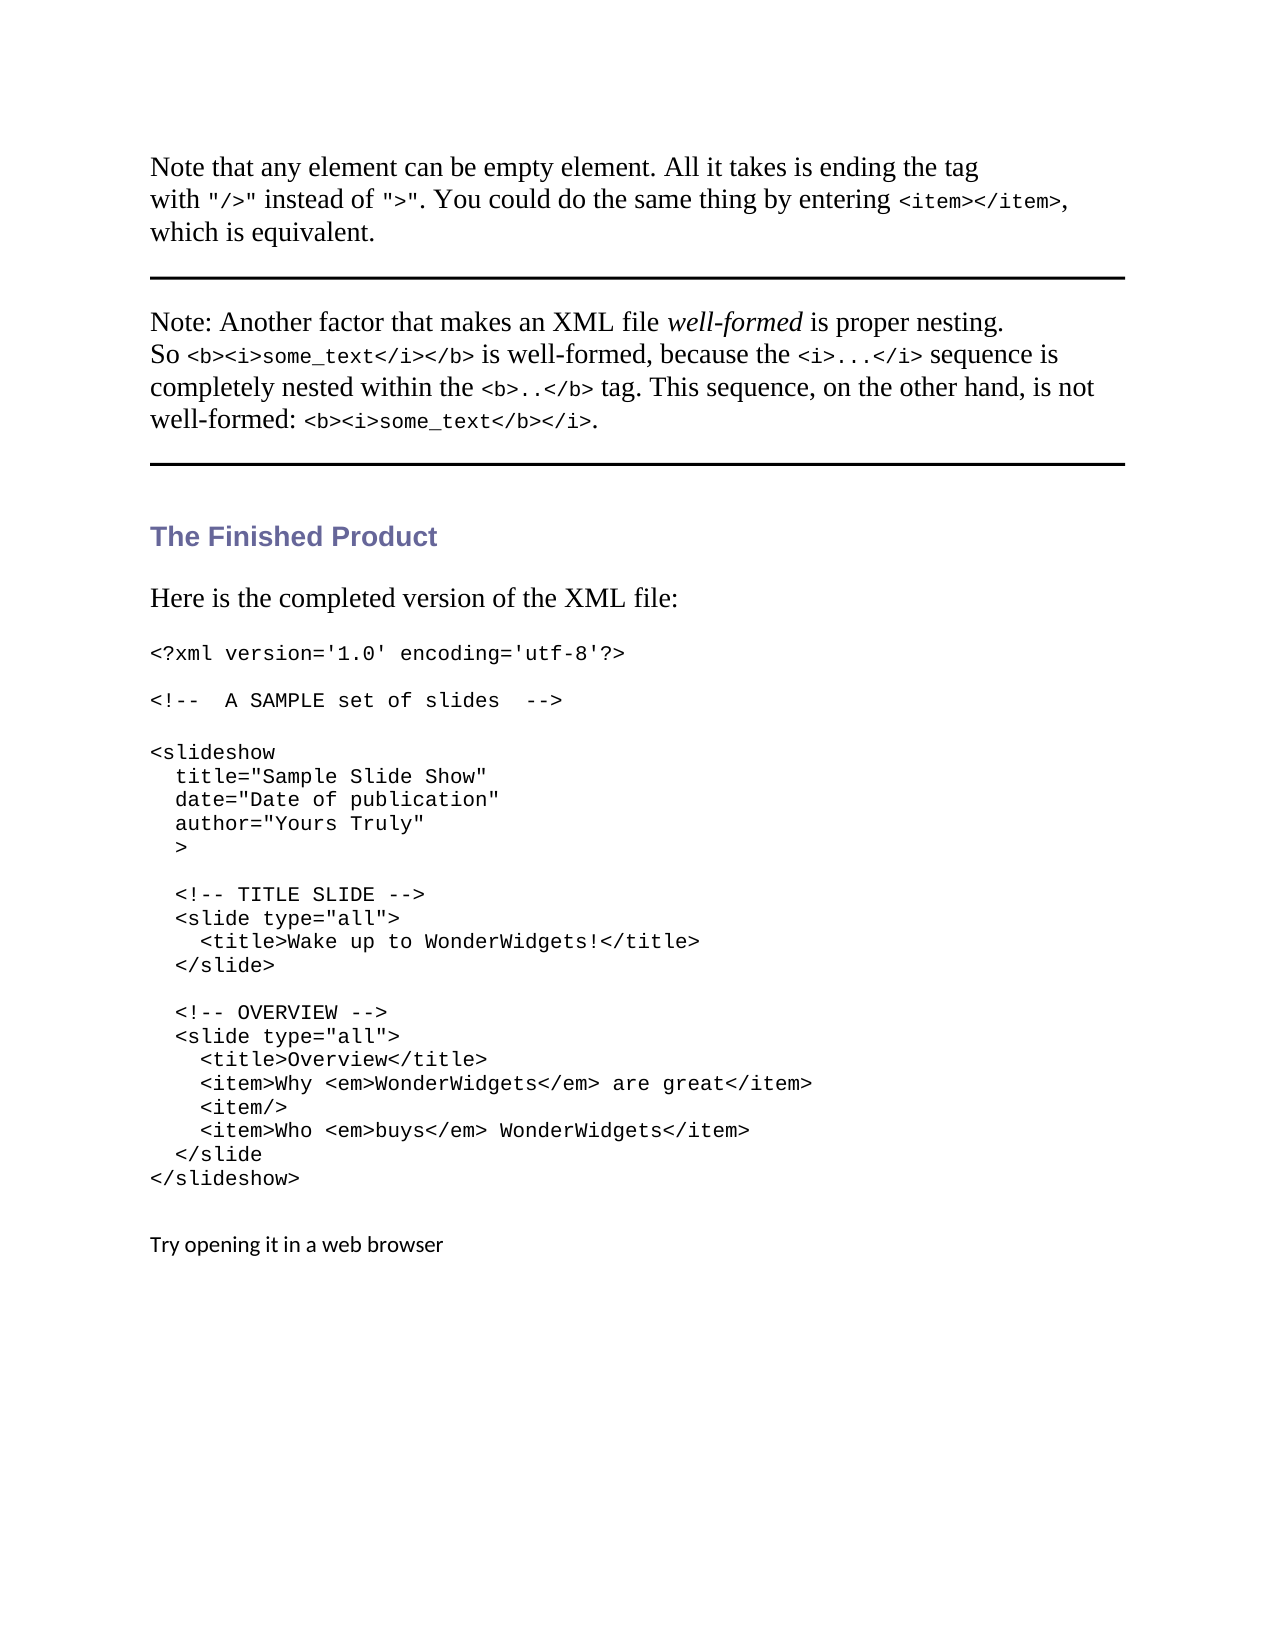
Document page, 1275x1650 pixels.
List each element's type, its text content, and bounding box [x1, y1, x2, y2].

text <!-- OVERVIEW --> [150, 1002, 1125, 1026]
text </slideshow> [150, 1168, 1125, 1191]
text <?xml version='1.0' encoding='utf-8'?> [150, 643, 1125, 667]
text <item>Why <em>WonderWidgets</em> are great</item> [150, 1073, 1125, 1097]
text <item/> [150, 1097, 1125, 1120]
text Note: Another factor that makes an XML file well-formed is proper nesting. So <b><i>some_text</i></b> is well-formed, because the <i>...</i> sequence is completely nested within the <b>..</b> tag. This sequence, on the other hand, is not well-formed: <b><i>some_text</b></i>. [150, 304, 1125, 462]
text date="Date of publication" [150, 789, 1125, 813]
text <title>Wake up to WonderWidgets!</title> [150, 931, 1125, 955]
text The Finished Product [150, 520, 1125, 552]
text <!-- TITLE SLIDE --> [150, 884, 1125, 908]
text <slide type="all"> [150, 908, 1125, 931]
text <slide type="all"> [150, 1026, 1125, 1049]
text author="Yours Truly" [150, 813, 1125, 837]
text <!-- A SAMPLE set of slides --> [150, 690, 1125, 714]
text <slideshow [150, 742, 1125, 766]
text > [150, 837, 1125, 860]
text Try opening it in a web browser [150, 1230, 1125, 1258]
text Note that any element can be empty element. All it takes is ending the tag with "/>" instead of ">". You could do the same thing by entering <item></item>, which is equivalent. [150, 150, 1125, 247]
text <title>Overview</title> [150, 1049, 1125, 1073]
text <item>Who <em>buys</em> WonderWidgets</item> [150, 1120, 1125, 1144]
text title="Sample Slide Show" [150, 766, 1125, 789]
text </slide> [150, 955, 1125, 978]
text Here is the completed version of the XML file: [150, 582, 1125, 614]
text </slide [150, 1144, 1125, 1168]
